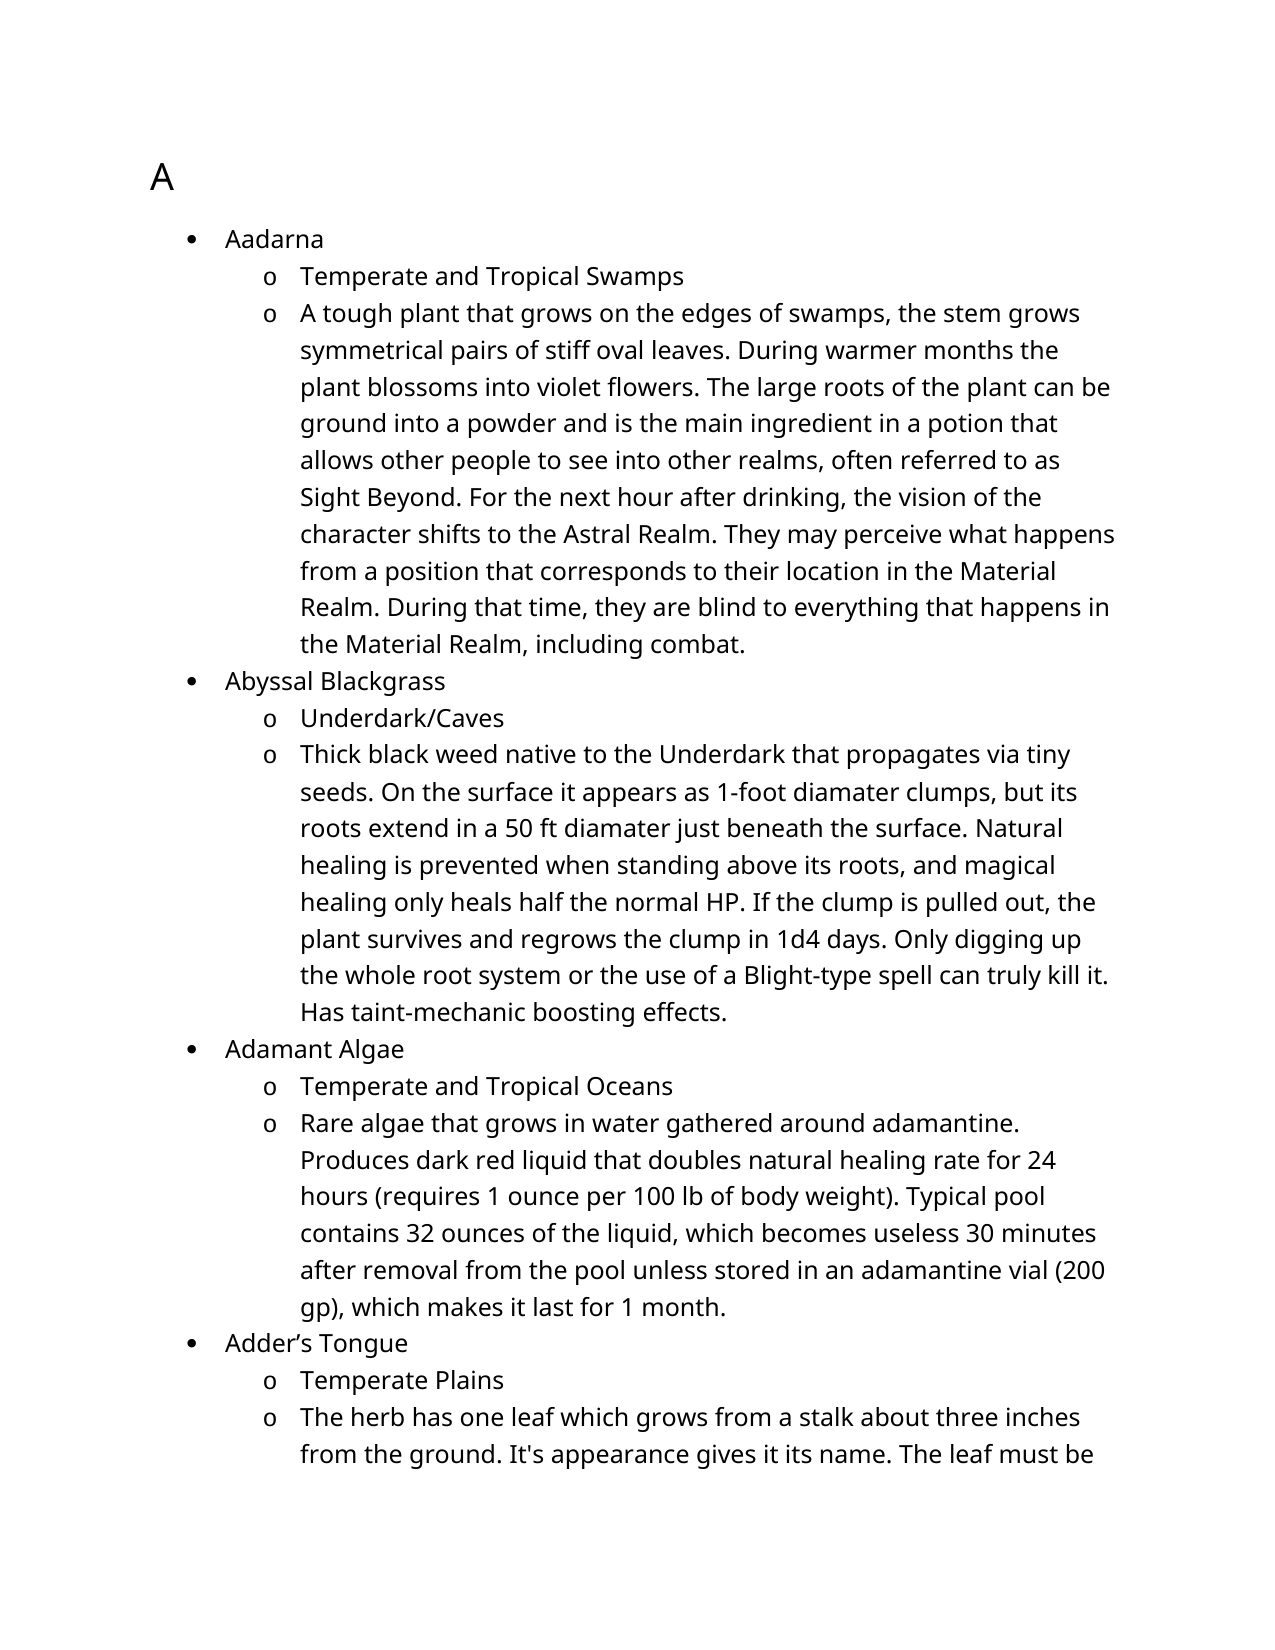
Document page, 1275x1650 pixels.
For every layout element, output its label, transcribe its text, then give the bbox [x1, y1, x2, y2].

list Rare algae that grows in water gathered around adamantine. Produces dark red liquid that doubles natural healing rate for 24 hours (requires 1 ounce per 100 lb of body weight). Typical pool contains 32 ounces of the liquid, which becomes useless 30 minutes after removal from the pool unless stored in an adamantine vial (200 gp), which makes it last for 1 month. [262, 1105, 1125, 1323]
list Underdark/Caves [262, 700, 1125, 734]
list Adamant Algae [187, 1032, 1125, 1066]
list A tough plant that grows on the edges of swamps, the stem grows symmetrical pairs of stiff oval leaves. During warmer months the plant blossoms into violet flowers. The large roots of the plant can be ground into a powder and is the main ingredient in a potion that allows other people to see into other realms, often referred to as Sight Beyond. For the next hour after drinking, the vision of the character shifts to the Astral Realm. They may perceive what happens from a position that corresponds to their location in the Material Realm. During that time, they are blind to everything that happens in the Material Realm, including combat. [262, 296, 1125, 661]
list Aadarna [187, 222, 1125, 256]
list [262, 1400, 1125, 1471]
list Temperate Plains [262, 1363, 1125, 1397]
list Temperate and Tropical Oceans [262, 1068, 1125, 1103]
text A [150, 150, 1125, 201]
list Temperate and Tropical Swamps [262, 258, 1125, 293]
list Adder’s Tongue [187, 1326, 1125, 1360]
list Abyssal Blackgrass [187, 663, 1125, 697]
list Thick black weed native to the Underdark that propagates via tiny seeds. On the surface it appears as 1-foot diamater clumps, but its roots extend in a 50 ft diamater just beneath the surface. Natural healing is prevented when standing above its roots, and magical healing only heals half the normal HP. If the clump is pulled out, the plant survives and regrows the clump in 1d4 days. Only digging up the whole root system or the use of a Blight-type spell can truly kill it. Has taint-mechanic boosting effects. [262, 737, 1125, 1029]
